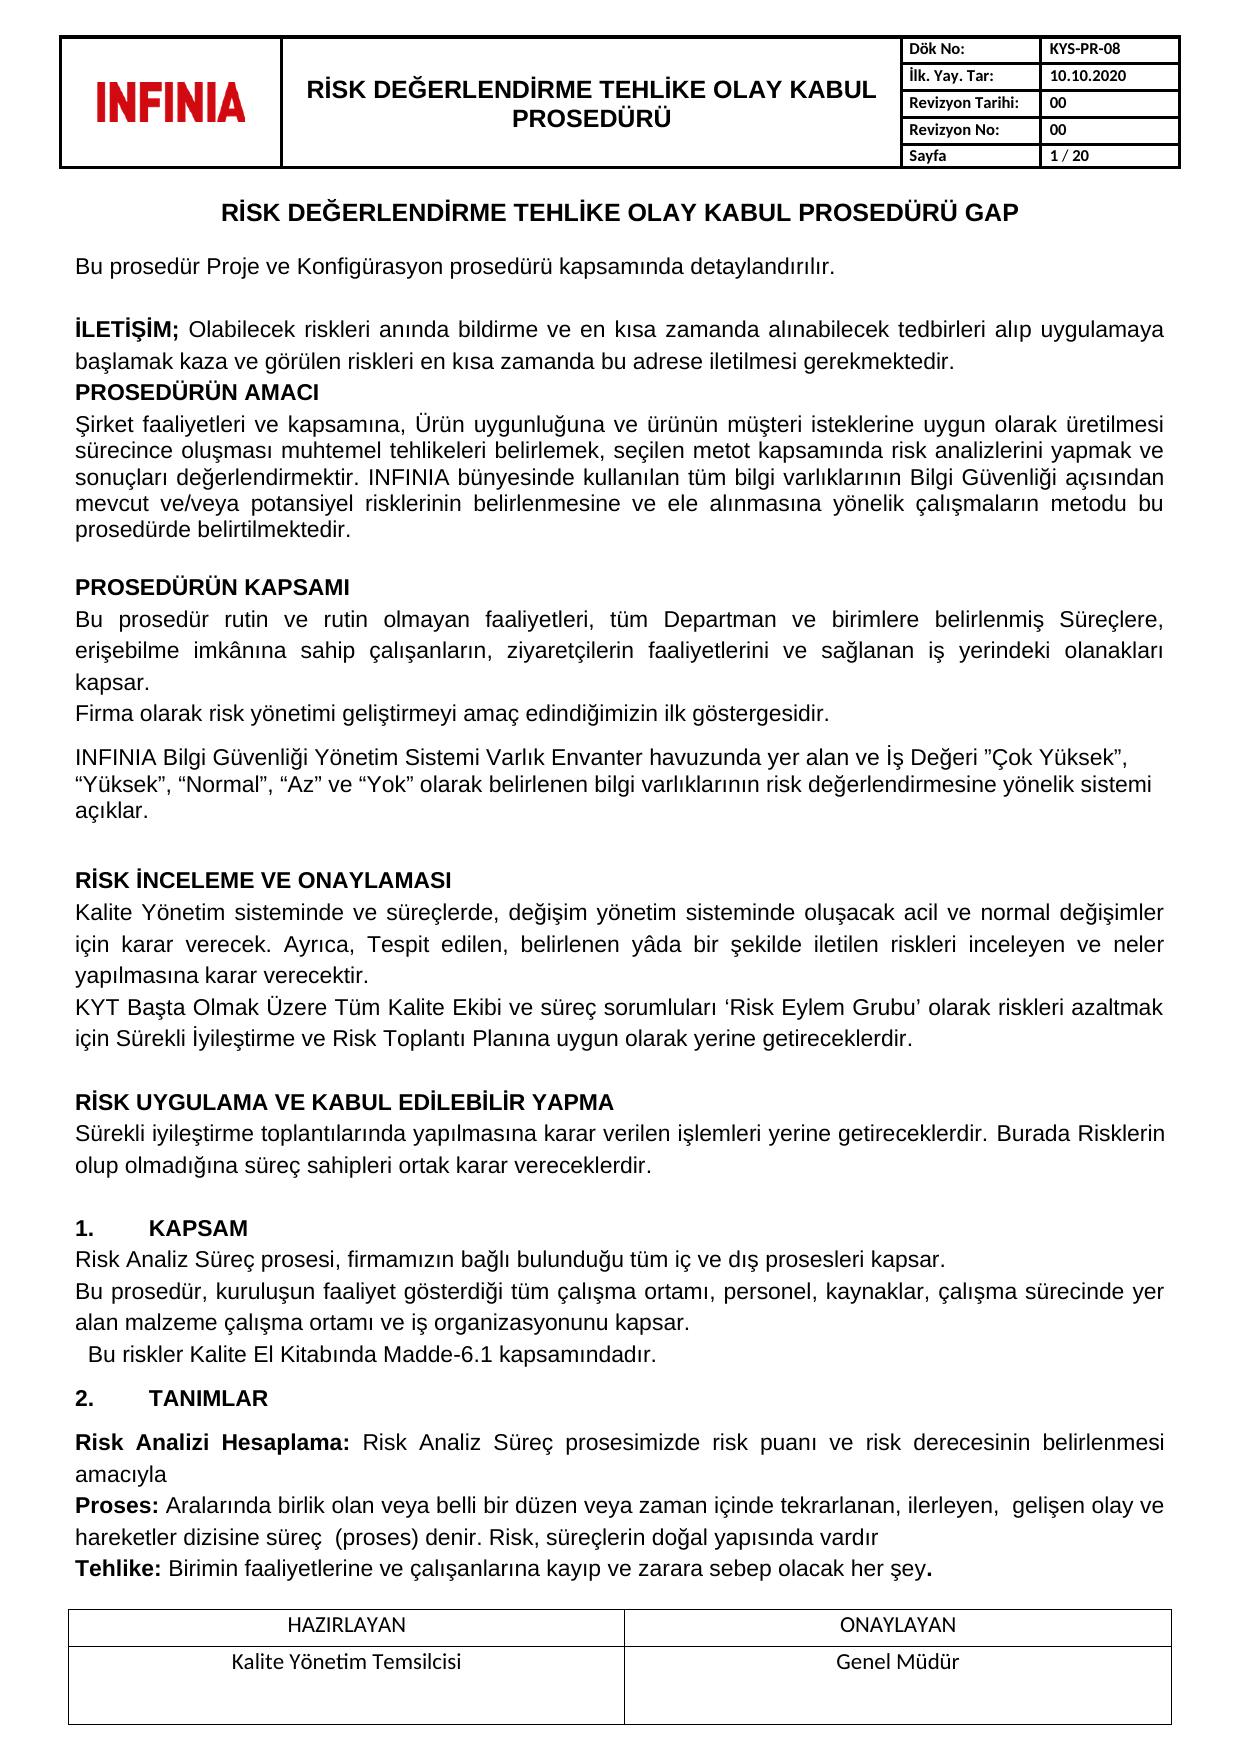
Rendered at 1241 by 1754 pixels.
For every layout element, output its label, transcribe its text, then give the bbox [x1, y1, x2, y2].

text Tehlike: Birimin faaliyetlerine ve çalışanlarına kayıp ve zarara sebep olacak her şey. [75, 1555, 1165, 1582]
text PROSEDÜRÜN AMACI [75, 379, 1165, 406]
text Risk Analiz Süreç prosesi, firmamızın bağlı bulunduğu tüm iç ve dış prosesleri kapsar. [75, 1246, 1165, 1273]
text Bu riskler Kalite El Kitabında Madde-6.1 kapsamındadır. [75, 1341, 1165, 1367]
text INFINIA Bilgi Güvenliği Yönetim Sistemi Varlık Envanter havuzunda yer alan ve İş Değeri ”Çok Yüksek”, “Yüksek”, “Normal”, “Az” ve “Yok” olarak belirlenen bilgi varlıklarının risk değerlendirmesine yönelik sistemi açıklar. [75, 744, 1165, 823]
text İLETİŞİM; Olabilecek riskleri anında bildirme ve en kısa zamanda alınabilecek tedbirleri alıp uygulamaya başlamak kaza ve görülen riskleri en kısa zamanda bu adrese iletilmesi gerekmektedir. [75, 316, 1165, 374]
text KYT Başta Olmak Üzere Tüm Kalite Ekibi ve süreç sorumluları ‘Risk Eylem Grubu’ olarak riskleri azaltmak için Sürekli İyileştirme ve Risk Toplantı Planına uygun olarak yerine getireceklerdir. [75, 994, 1165, 1052]
list TANIMLAR [75, 1385, 1165, 1411]
text Şirket faaliyetleri ve kapsamına, Ürün uygunluğuna ve ürünün müşteri isteklerine uygun olarak üretilmesi sürecince oluşması muhtemel tehlikeleri belirlemek, seçilen metot kapsamında risk analizlerini yapmak ve sonuçları değerlendirmektir. INFINIA bünyesinde kullanılan tüm bilgi varlıklarının Bilgi Güvenliği açısından mevcut ve/veya potansiyel risklerinin belirlenmesine ve ele alınmasına yönelik çalışmaların metodu bu prosedürde belirtilmektedir. [75, 411, 1165, 542]
list KAPSAM [75, 1215, 1165, 1241]
text RİSK İNCELEME VE ONAYLAMASI [75, 867, 1165, 894]
text Risk Analizi Hesaplama: Risk Analiz Süreç prosesimizde risk puanı ve risk derecesinin belirlenmesi amacıyla [75, 1429, 1165, 1487]
text Firma olarak risk yönetimi geliştirmeyi amaç edindiğimizin ilk göstergesidir. [75, 700, 1165, 727]
text Proses: Aralarında birlik olan veya belli bir düzen veya zaman içinde tekrarlanan, ilerleyen, gelişen olay ve hareketler dizisine süreç (proses) denir. Risk, süreçlerin doğal yapısında vardır [75, 1492, 1165, 1550]
text RİSK UYGULAMA VE KABUL EDİLEBİLİR YAPMA [75, 1088, 1165, 1115]
text Bu prosedür Proje ve Konfigürasyon prosedürü kapsamında detaylandırılır. [75, 253, 1165, 279]
text RİSK DEĞERLENDİRME TEHLİKE OLAY KABUL PROSEDÜRÜ GAP [75, 198, 1165, 227]
picture [97, 82, 246, 122]
text PROSEDÜRÜN KAPSAMI [75, 574, 1165, 600]
text Bu prosedür rutin ve rutin olmayan faaliyetleri, tüm Departman ve birimlere belirlenmiş Süreçlere, erişebilme imkânına sahip çalışanların, ziyaretçilerin faaliyetlerini ve sağlanan iş yerindeki olanakları kapsar. [75, 606, 1165, 695]
text Bu prosedür, kuruluşun faaliyet gösterdiği tüm çalışma ortamı, personel, kaynaklar, çalışma sürecinde yer alan malzeme çalışma ortamı ve iş organizasyonunu kapsar. [75, 1278, 1165, 1336]
text Sürekli iyileştirme toplantılarında yapılmasına karar verilen işlemleri yerine getireceklerdir. Burada Risklerin olup olmadığına süreç sahipleri ortak karar vereceklerdir. [75, 1120, 1165, 1178]
text Kalite Yönetim sisteminde ve süreçlerde, değişim yönetim sisteminde oluşacak acil ve normal değişimler için karar verecek. Ayrıca, Tespit edilen, belirlenen yâda bir şekilde iletilen riskleri inceleyen ve neler yapılmasına karar verecektir. [75, 899, 1165, 988]
